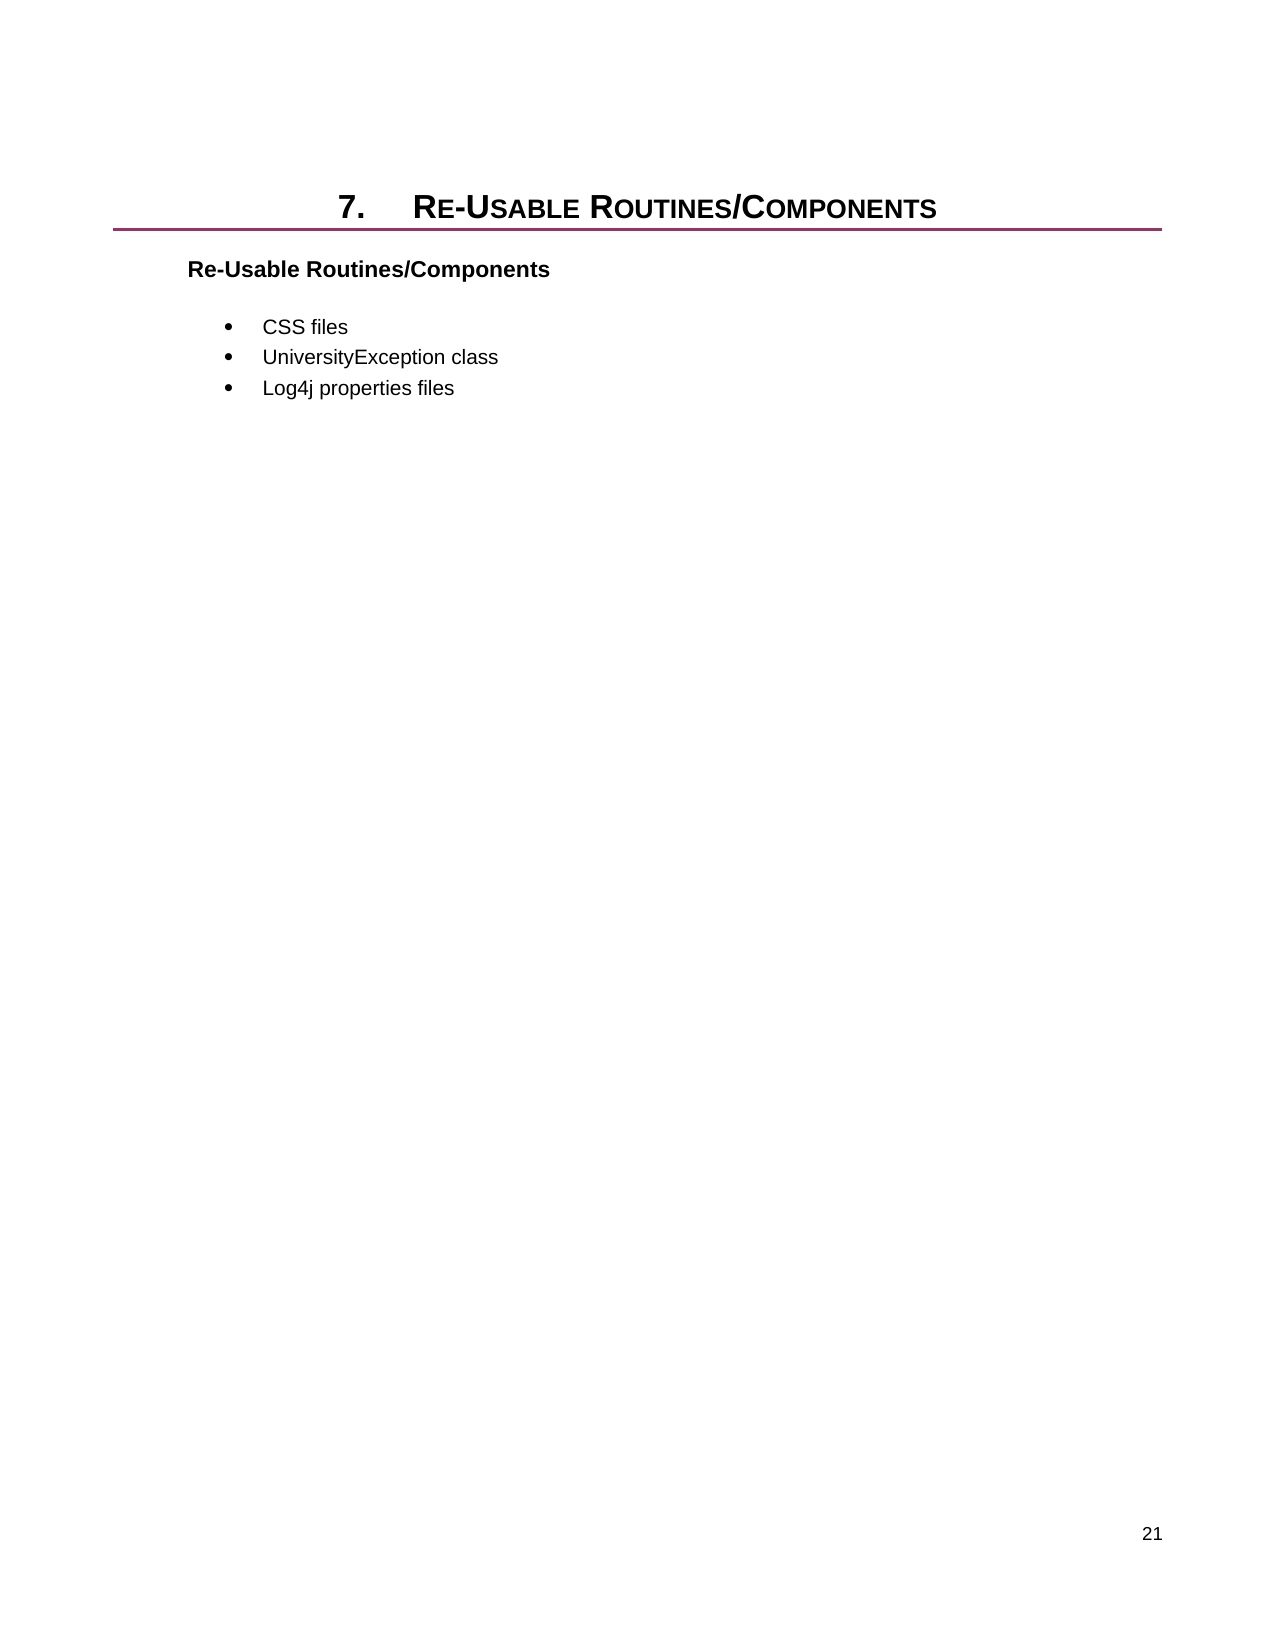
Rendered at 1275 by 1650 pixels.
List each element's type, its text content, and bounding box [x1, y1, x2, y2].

list CSS files [225, 315, 1162, 339]
list Log4j properties files [225, 375, 1162, 399]
text Re-Usable Routines/Components [187, 256, 1162, 282]
subtitle Re-Usable Routines/Components [112, 187, 1162, 231]
list UniversityException class [225, 345, 1162, 369]
